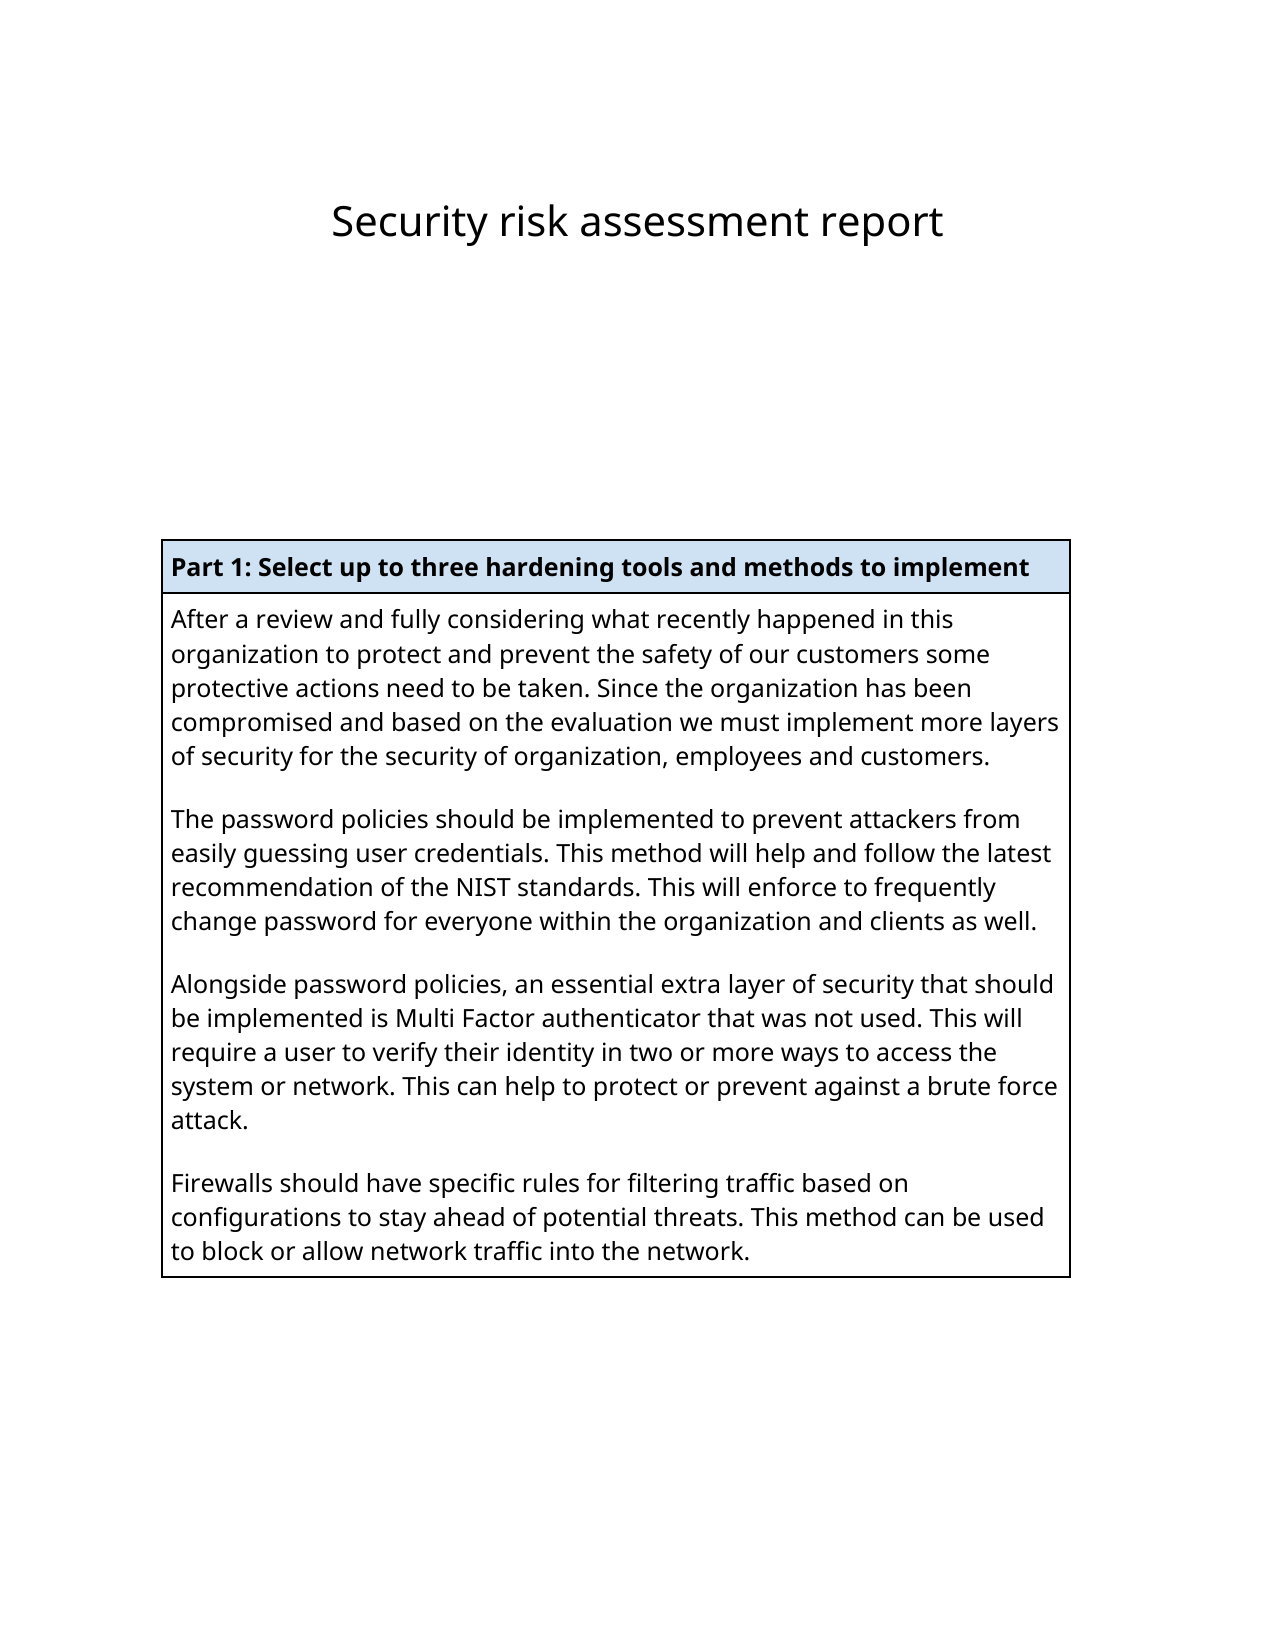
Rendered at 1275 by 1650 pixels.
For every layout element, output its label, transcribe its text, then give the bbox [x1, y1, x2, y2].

table_header Part 1: Select up to three hardening tools and methods to implement [163, 541, 1069, 592]
table_cell After a review and fully considering what recently happened in this organization to protect and prevent the safety of our customers some protective actions need to be taken. Since the organization has been compromised and based on the evaluation we must implement more layers of security for the security of organization, employees and customers. The password policies should be implemented to prevent attackers from easily guessing user credentials. This method will help and follow the latest recommendation of the NIST standards. This will enforce to frequently change password for everyone within the organization and clients as well. Alongside password policies, an essential extra layer of security that should be implemented is Multi Factor authenticator that was not used. This will require a user to verify their identity in two or more ways to access the system or network. This can help to protect or prevent against a brute force attack. Firewalls should have specific rules for filtering traffic based on configurations to stay ahead of potential threats. This method can be used to block or allow network traffic into the network. [163, 594, 1069, 1276]
subtitle Security risk assessment report [150, 192, 1125, 248]
